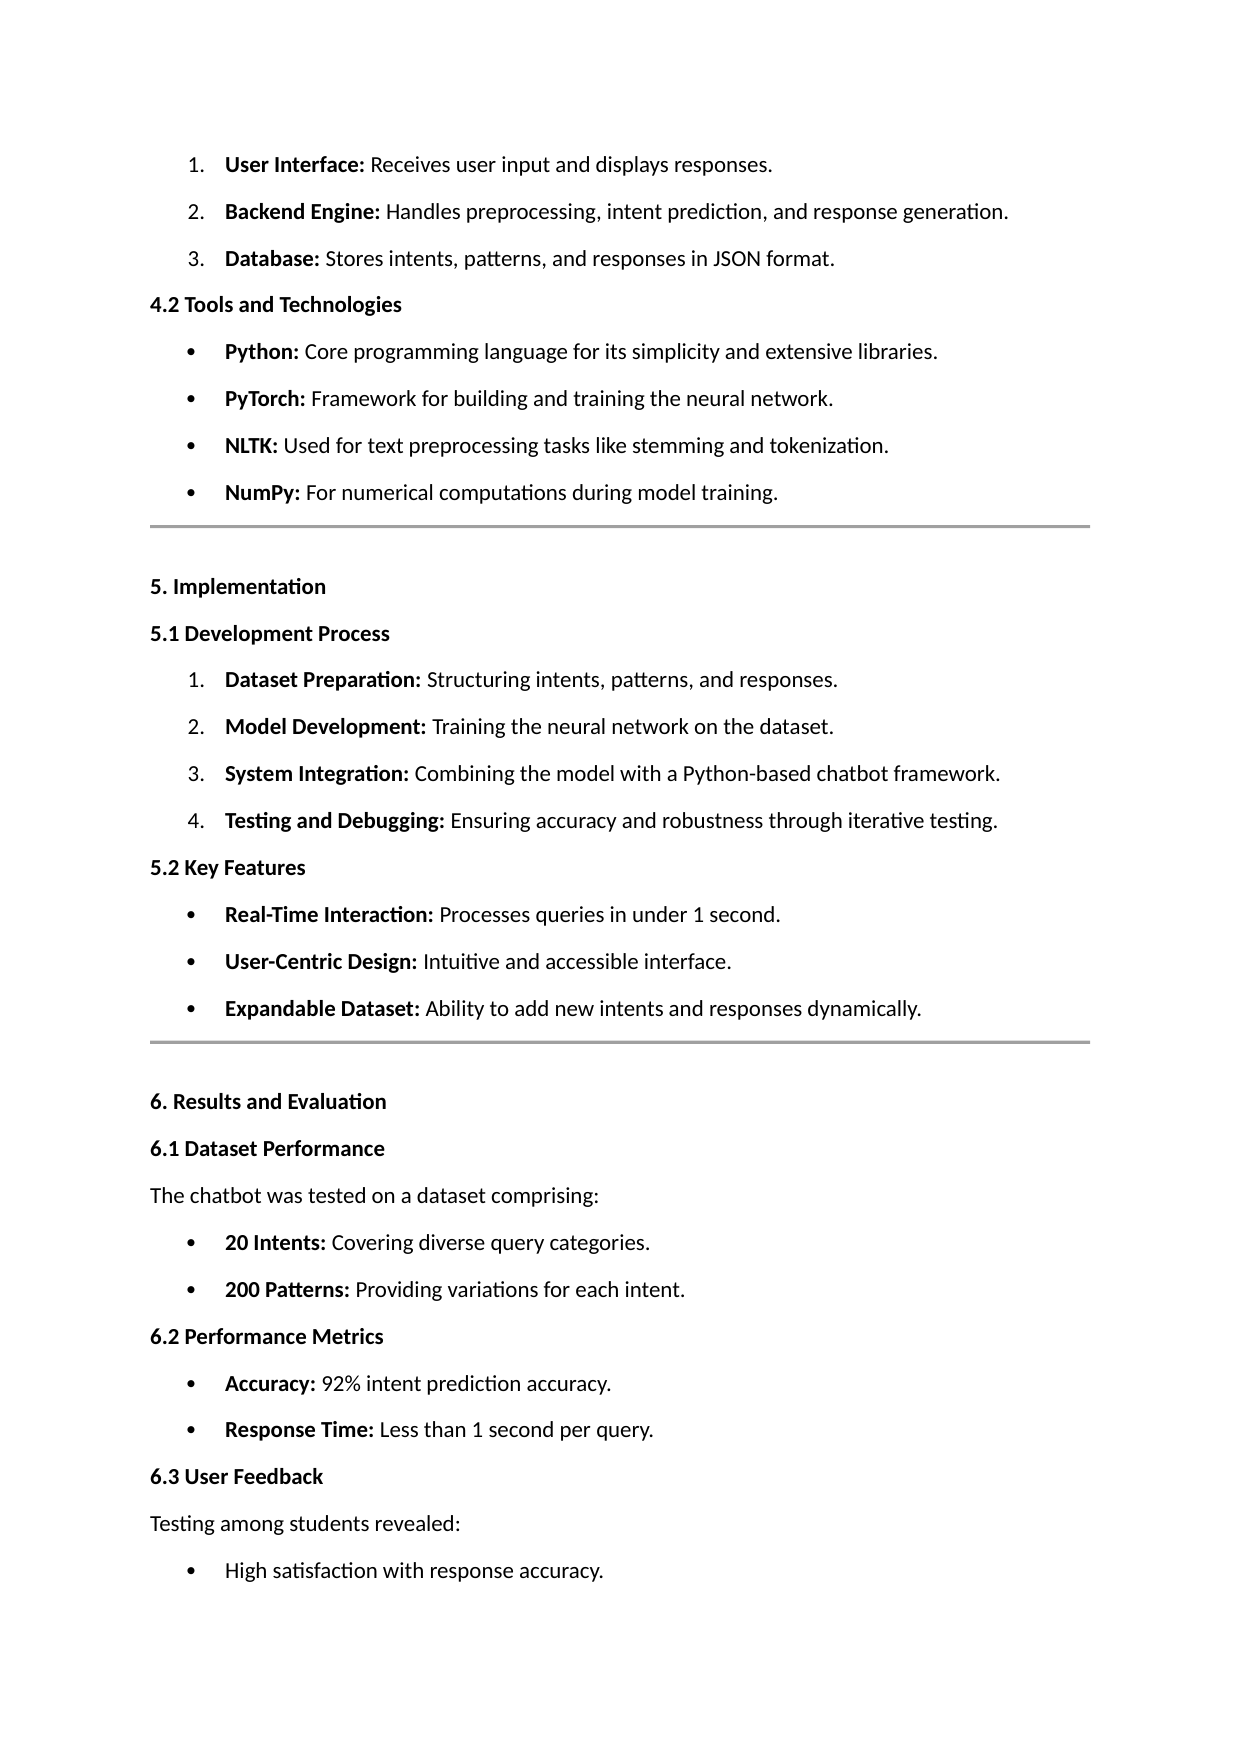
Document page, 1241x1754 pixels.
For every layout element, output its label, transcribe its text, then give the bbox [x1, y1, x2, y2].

list Real-Time Interaction: Processes queries in under 1 second. [187, 900, 1090, 928]
list Database: Stores intents, patterns, and responses in JSON format. [187, 244, 1090, 272]
list 200 Patterns: Providing variations for each intent. [187, 1275, 1090, 1303]
list Dataset Preparation: Structuring intents, patterns, and responses. [187, 666, 1090, 694]
text 6.1 Dataset Performance [150, 1134, 1090, 1162]
list Response Time: Less than 1 second per query. [187, 1416, 1090, 1444]
list Expandable Dataset: Ability to add new intents and responses dynamically. [187, 994, 1090, 1022]
text Testing among students revealed: [150, 1509, 1090, 1537]
text 5. Implementation [150, 572, 1090, 600]
list Model Development: Training the neural network on the dataset. [187, 712, 1090, 741]
list System Integration: Combining the model with a Python-based chatbot framework. [187, 759, 1090, 787]
list User-Centric Design: Intuitive and accessible interface. [187, 947, 1090, 975]
list NLTK: Used for text preprocessing tasks like stemming and tokenization. [187, 431, 1090, 459]
text 6. Results and Evaluation [150, 1087, 1090, 1116]
text 6.3 User Feedback [150, 1462, 1090, 1491]
list Backend Engine: Handles preprocessing, intent prediction, and response generation. [187, 197, 1090, 225]
list 20 Intents: Covering diverse query categories. [187, 1228, 1090, 1256]
text The chatbot was tested on a dataset comprising: [150, 1181, 1090, 1209]
text 4.2 Tools and Technologies [150, 291, 1090, 319]
text 5.1 Development Process [150, 619, 1090, 647]
text 5.2 Key Features [150, 853, 1090, 881]
text 6.2 Performance Metrics [150, 1322, 1090, 1350]
list Accuracy: 92% intent prediction accuracy. [187, 1369, 1090, 1397]
list User Interface: Receives user input and displays responses. [187, 150, 1090, 178]
list Testing and Debugging: Ensuring accuracy and robustness through iterative testing. [187, 806, 1090, 834]
list PyTorch: Framework for building and training the neural network. [187, 384, 1090, 412]
list Python: Core programming language for its simplicity and extensive libraries. [187, 337, 1090, 366]
list NumPy: For numerical computations during model training. [187, 478, 1090, 506]
list High satisfaction with response accuracy. [187, 1556, 1090, 1584]
